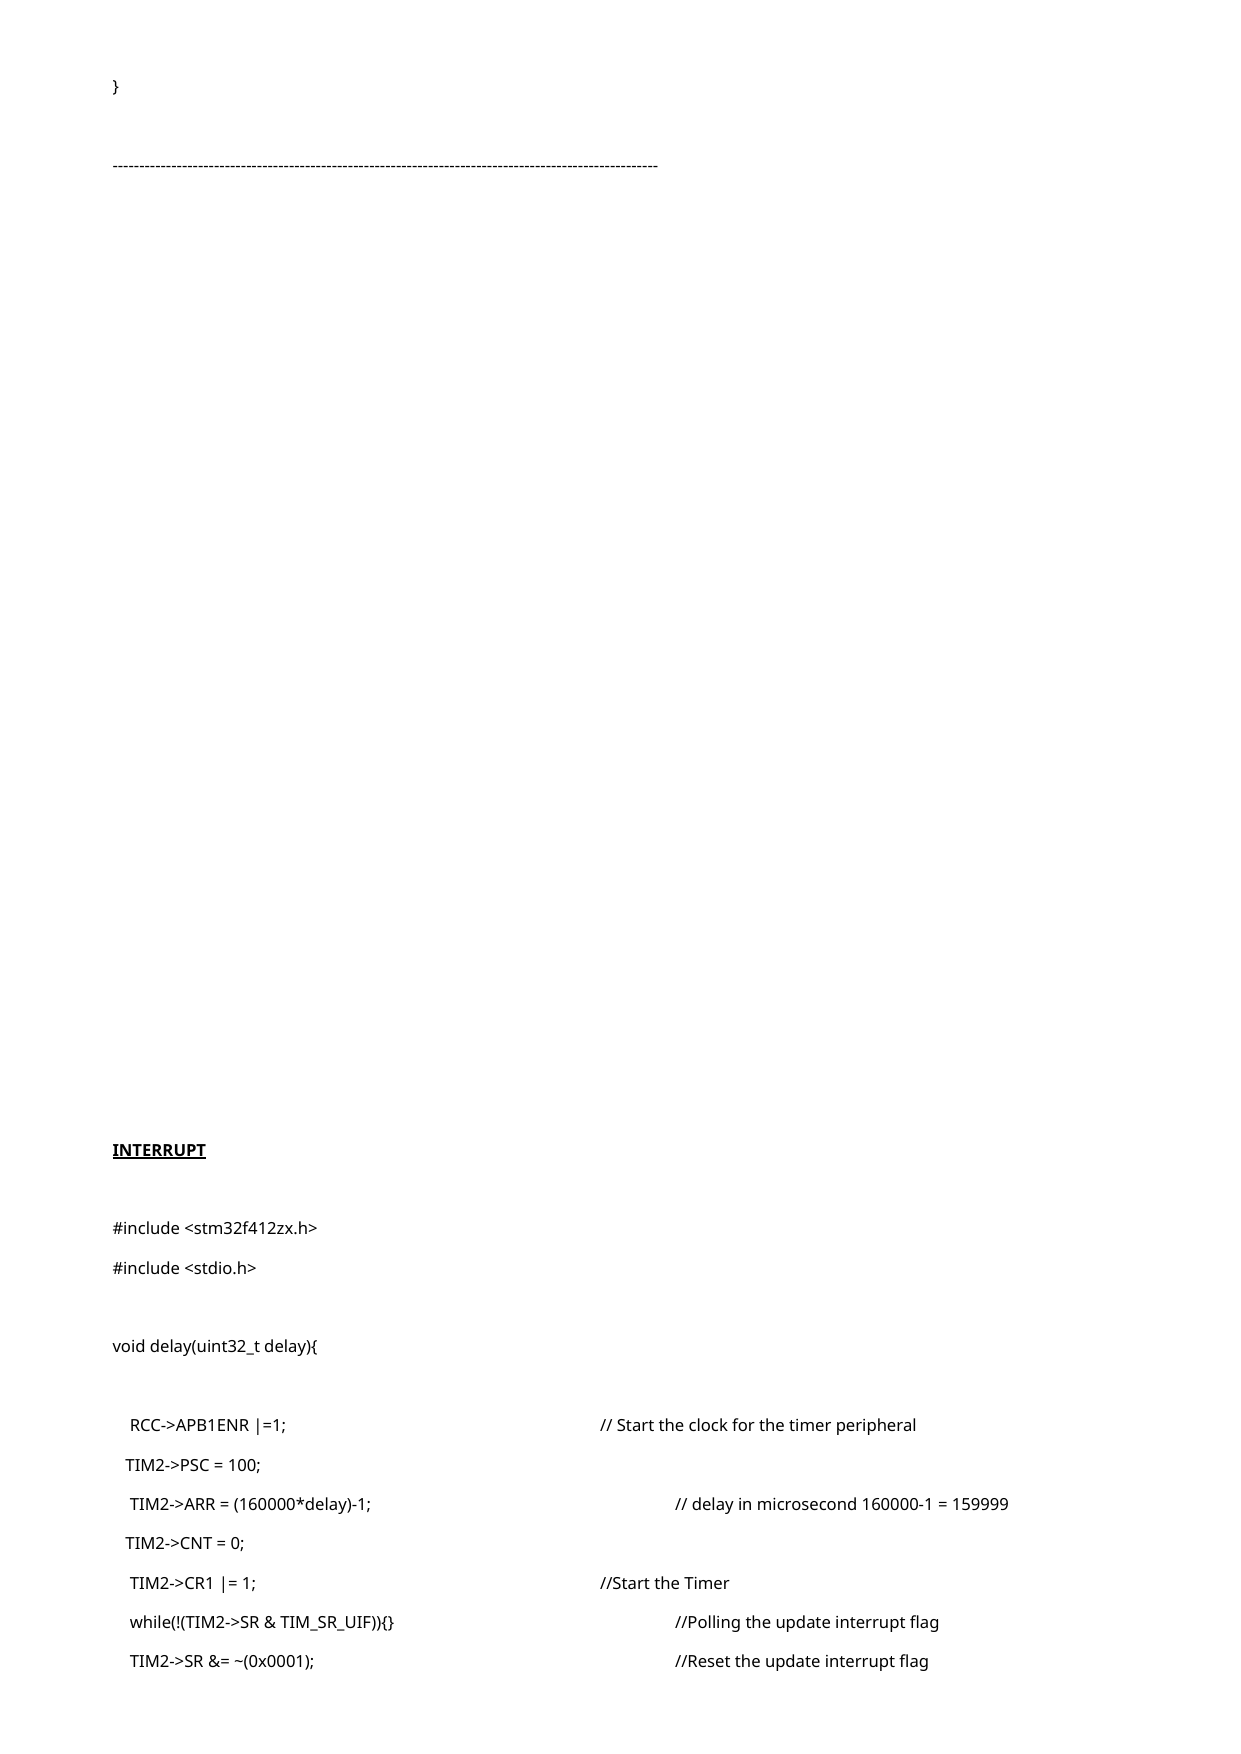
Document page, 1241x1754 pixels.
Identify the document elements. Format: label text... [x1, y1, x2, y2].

text void delay(uint32_t delay){ [112, 1335, 1165, 1358]
text INTERRUPT [112, 1138, 1165, 1161]
text TIM2->ARR = (160000*delay)-1; // delay in microsecond 160000-1 = 159999 [112, 1492, 1165, 1515]
text #include <stdio.h> [112, 1256, 1165, 1279]
text RCC->APB1ENR |=1; // Start the clock for the timer peripheral [112, 1414, 1165, 1436]
text ------------------------------------------------------------------------------------------------------ [112, 154, 1165, 176]
text TIM2->CR1 |= 1; //Start the Timer [112, 1571, 1165, 1594]
text TIM2->CNT = 0; [112, 1532, 1165, 1554]
text while(!(TIM2->SR & TIM_SR_UIF)){} //Polling the update interrupt flag [112, 1611, 1165, 1633]
text TIM2->PSC = 100; [112, 1453, 1165, 1476]
text #include <stm32f412zx.h> [112, 1217, 1165, 1239]
text TIM2->SR &= ~(0x0001); //Reset the update interrupt flag [112, 1650, 1165, 1673]
text } [112, 75, 1165, 98]
